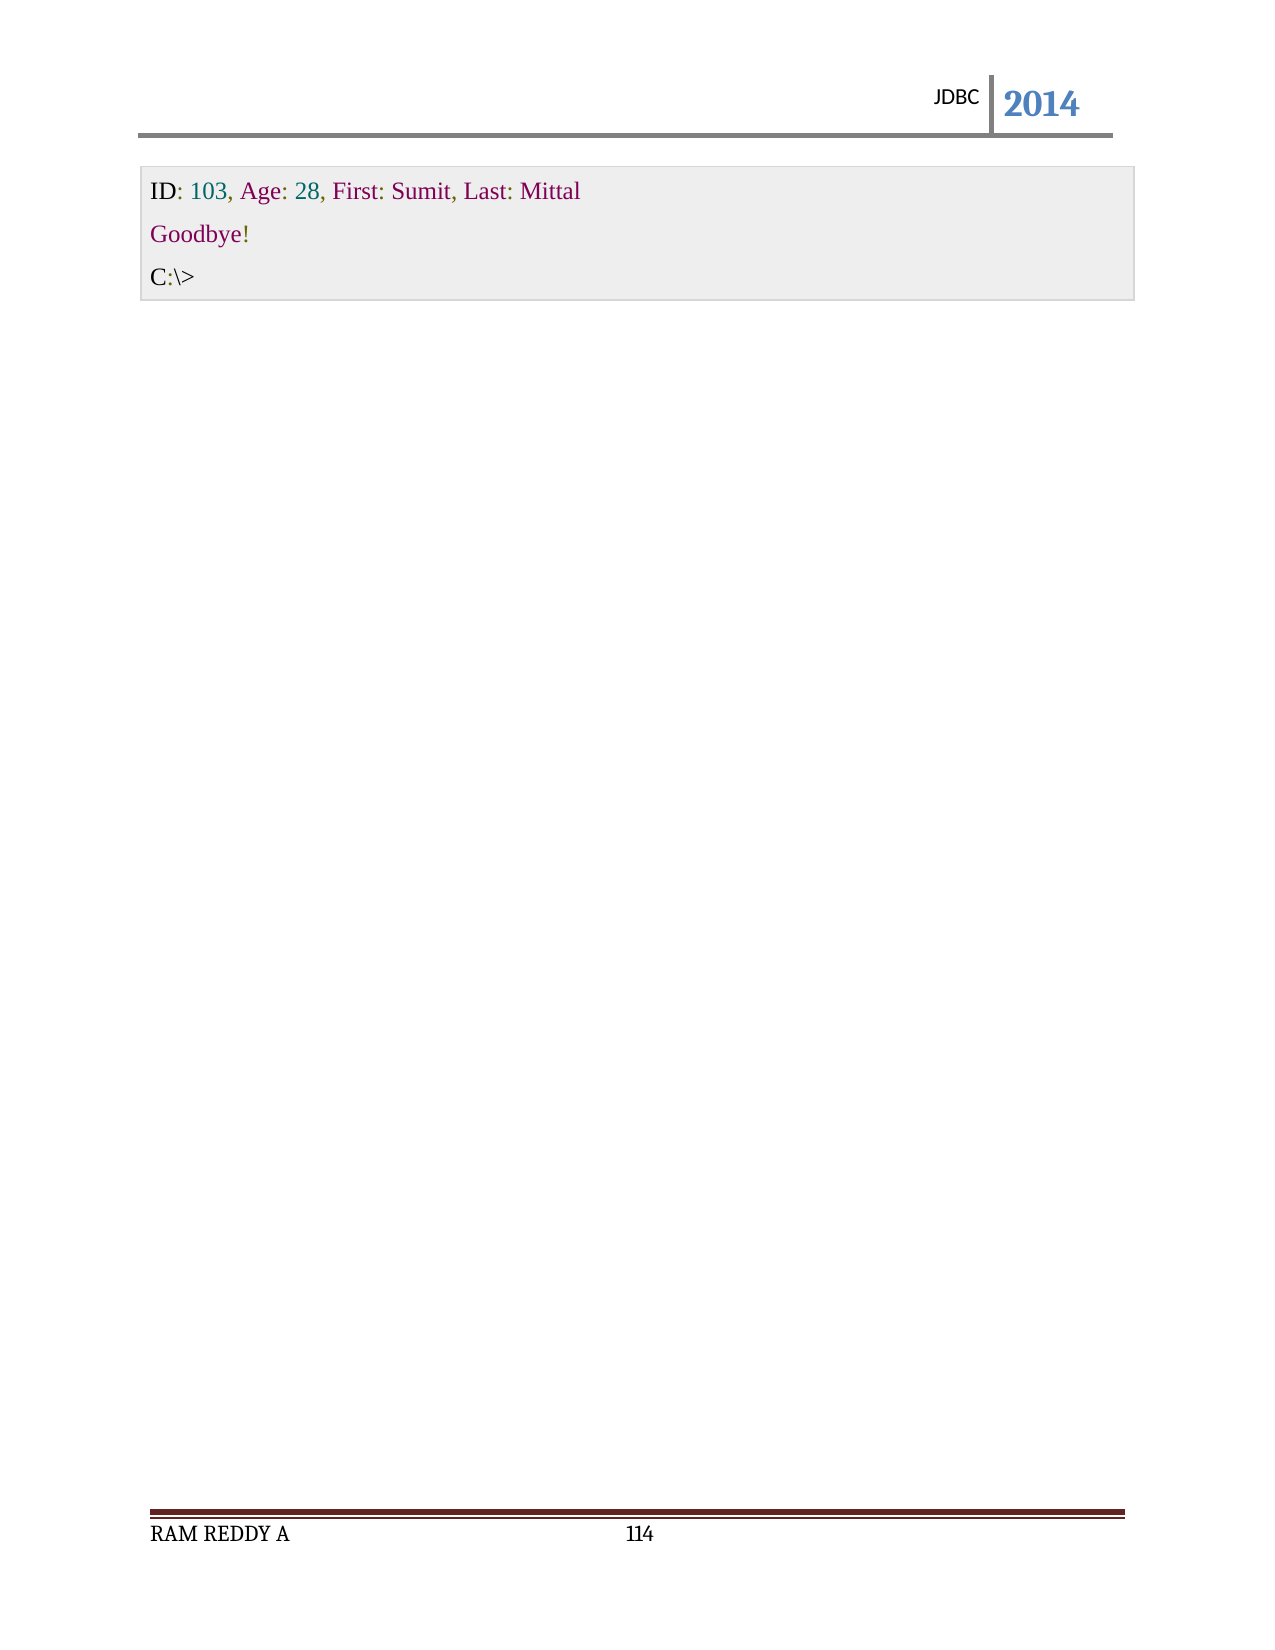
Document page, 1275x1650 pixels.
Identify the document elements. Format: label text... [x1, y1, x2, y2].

text ID: 103, Age: 28, First: Sumit, Last: Mittal [142, 167, 1133, 204]
text Goodbye! [142, 209, 1133, 248]
text C:\> [142, 252, 1133, 299]
